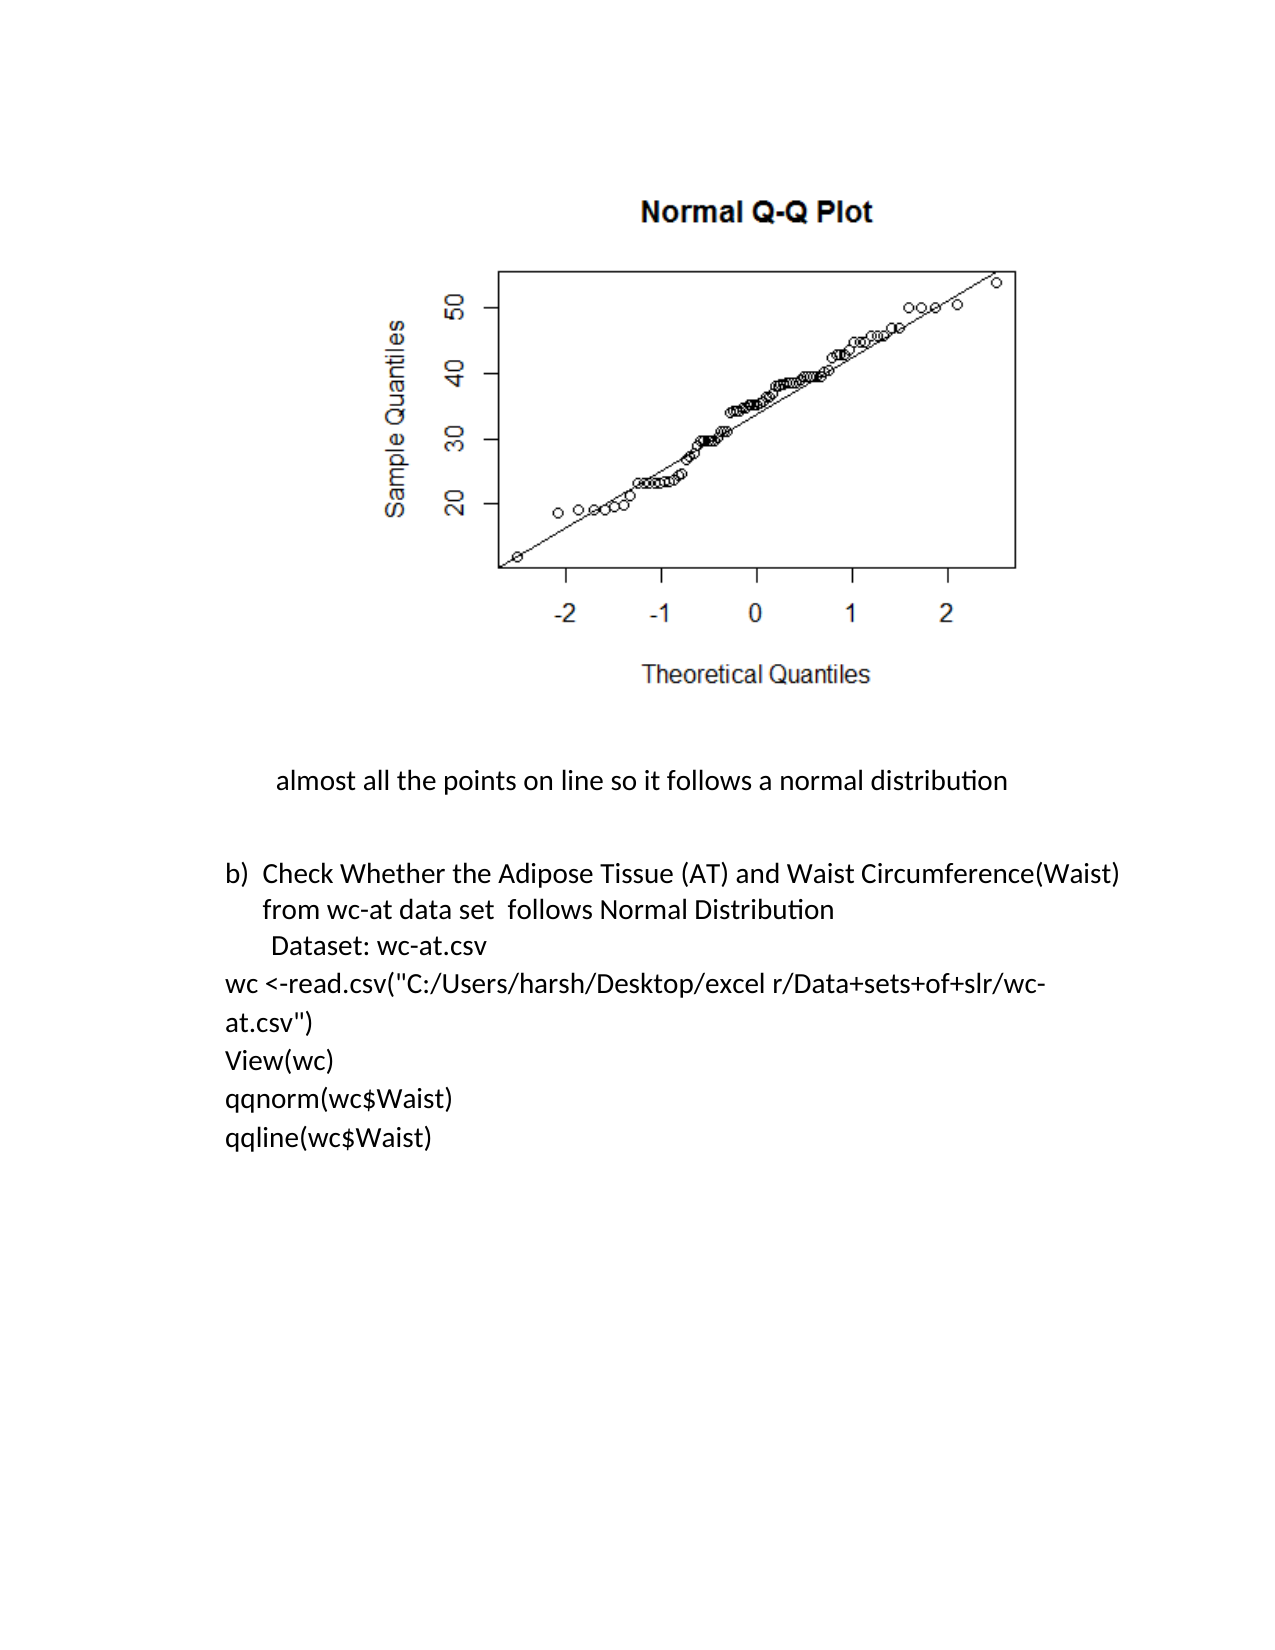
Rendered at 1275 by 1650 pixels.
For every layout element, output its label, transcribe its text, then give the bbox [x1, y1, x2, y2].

list View(wc) [225, 1042, 1125, 1078]
picture [376, 150, 1079, 721]
list wc <-read.csv("C:/Users/harsh/Desktop/excel r/Data+sets+of+slr/wc-at.csv") [225, 965, 1125, 1039]
text almost all the points on line so it follows a normal distribution [225, 740, 1125, 798]
list qqnorm(wc$Waist) [225, 1081, 1125, 1116]
list Check Whether the Adipose Tissue (AT) and Waist Circumference(Waist) from wc-at data set follows Normal Distribution [225, 856, 1125, 927]
list Dataset: wc-at.csv [225, 927, 1125, 962]
list qqline(wc$Waist) [225, 1119, 1125, 1154]
